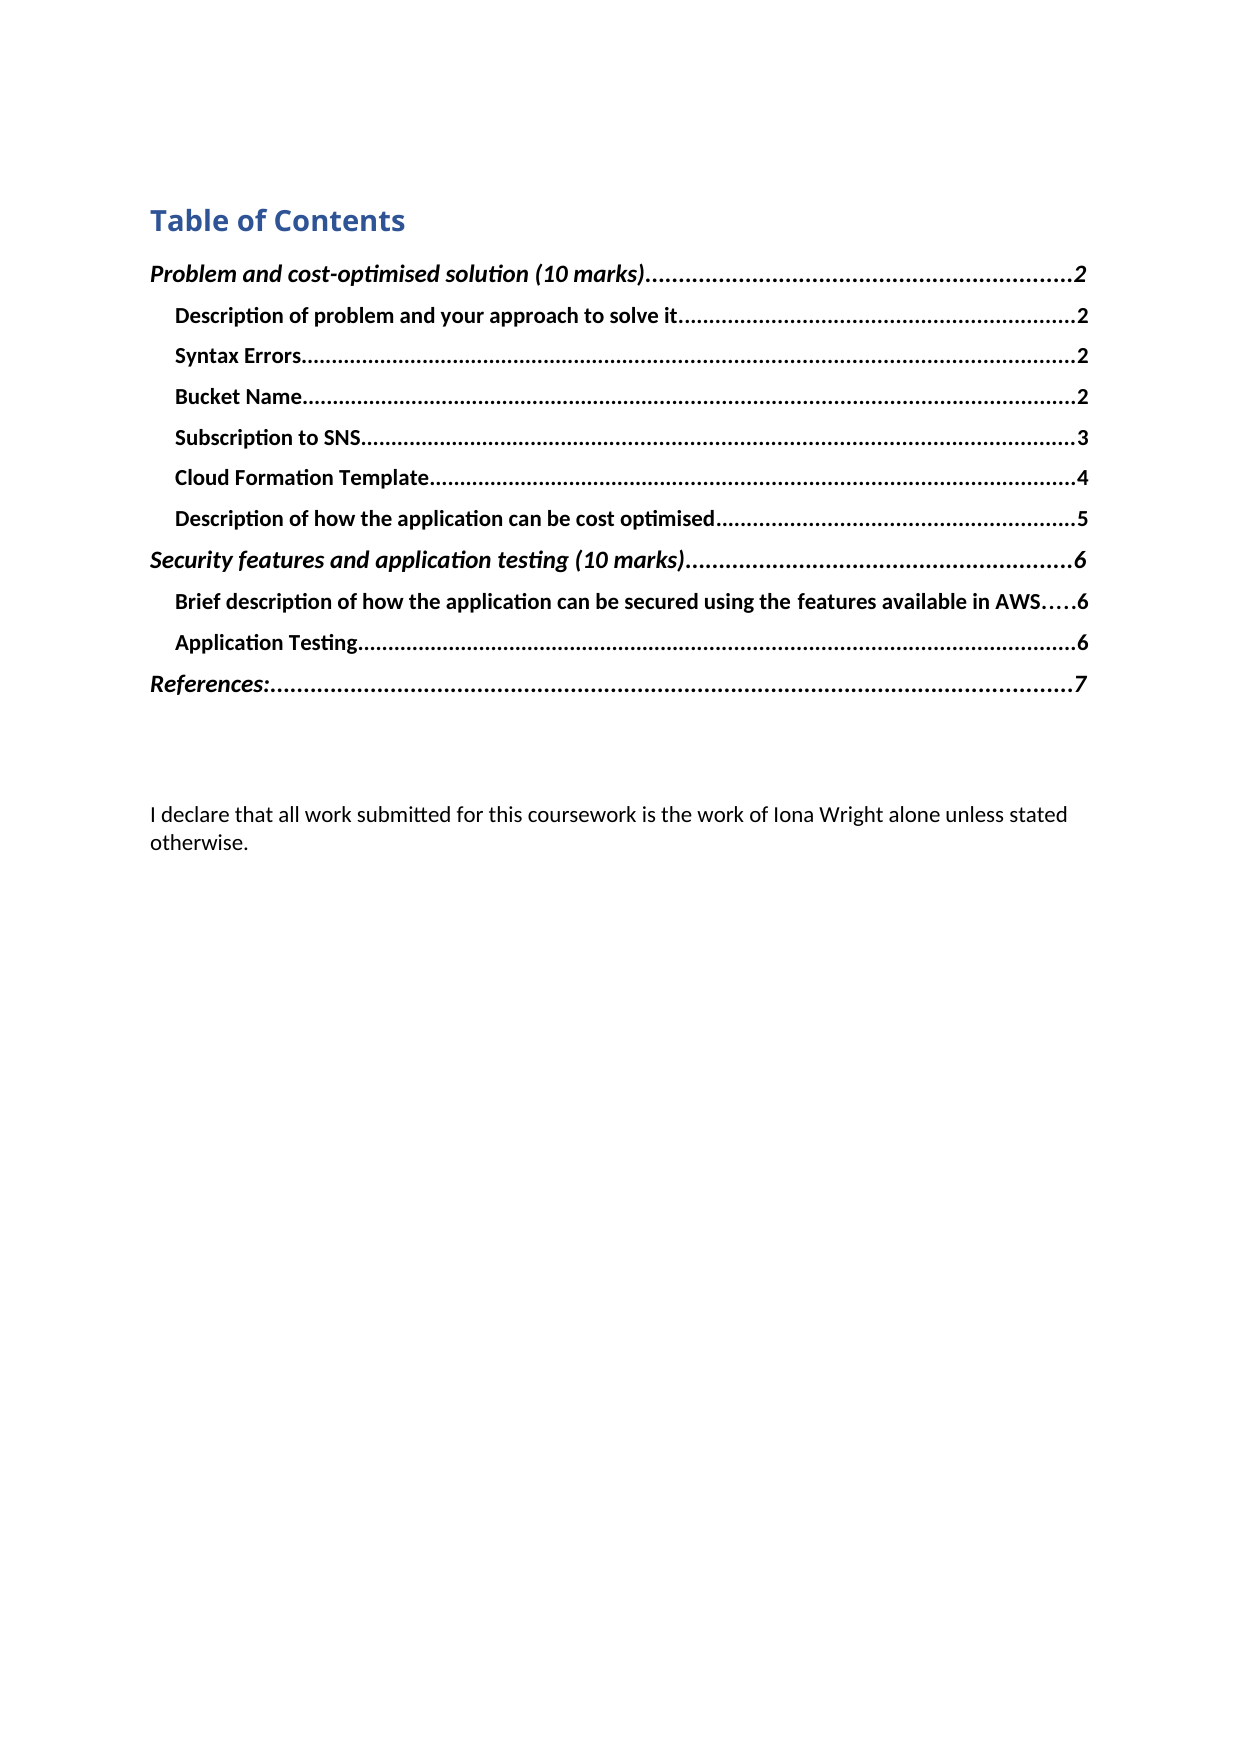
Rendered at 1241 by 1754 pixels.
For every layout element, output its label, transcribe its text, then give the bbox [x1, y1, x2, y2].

text I declare that all work submitted for this coursework is the work of Iona Wright alone unless stated otherwise. [150, 800, 1090, 856]
